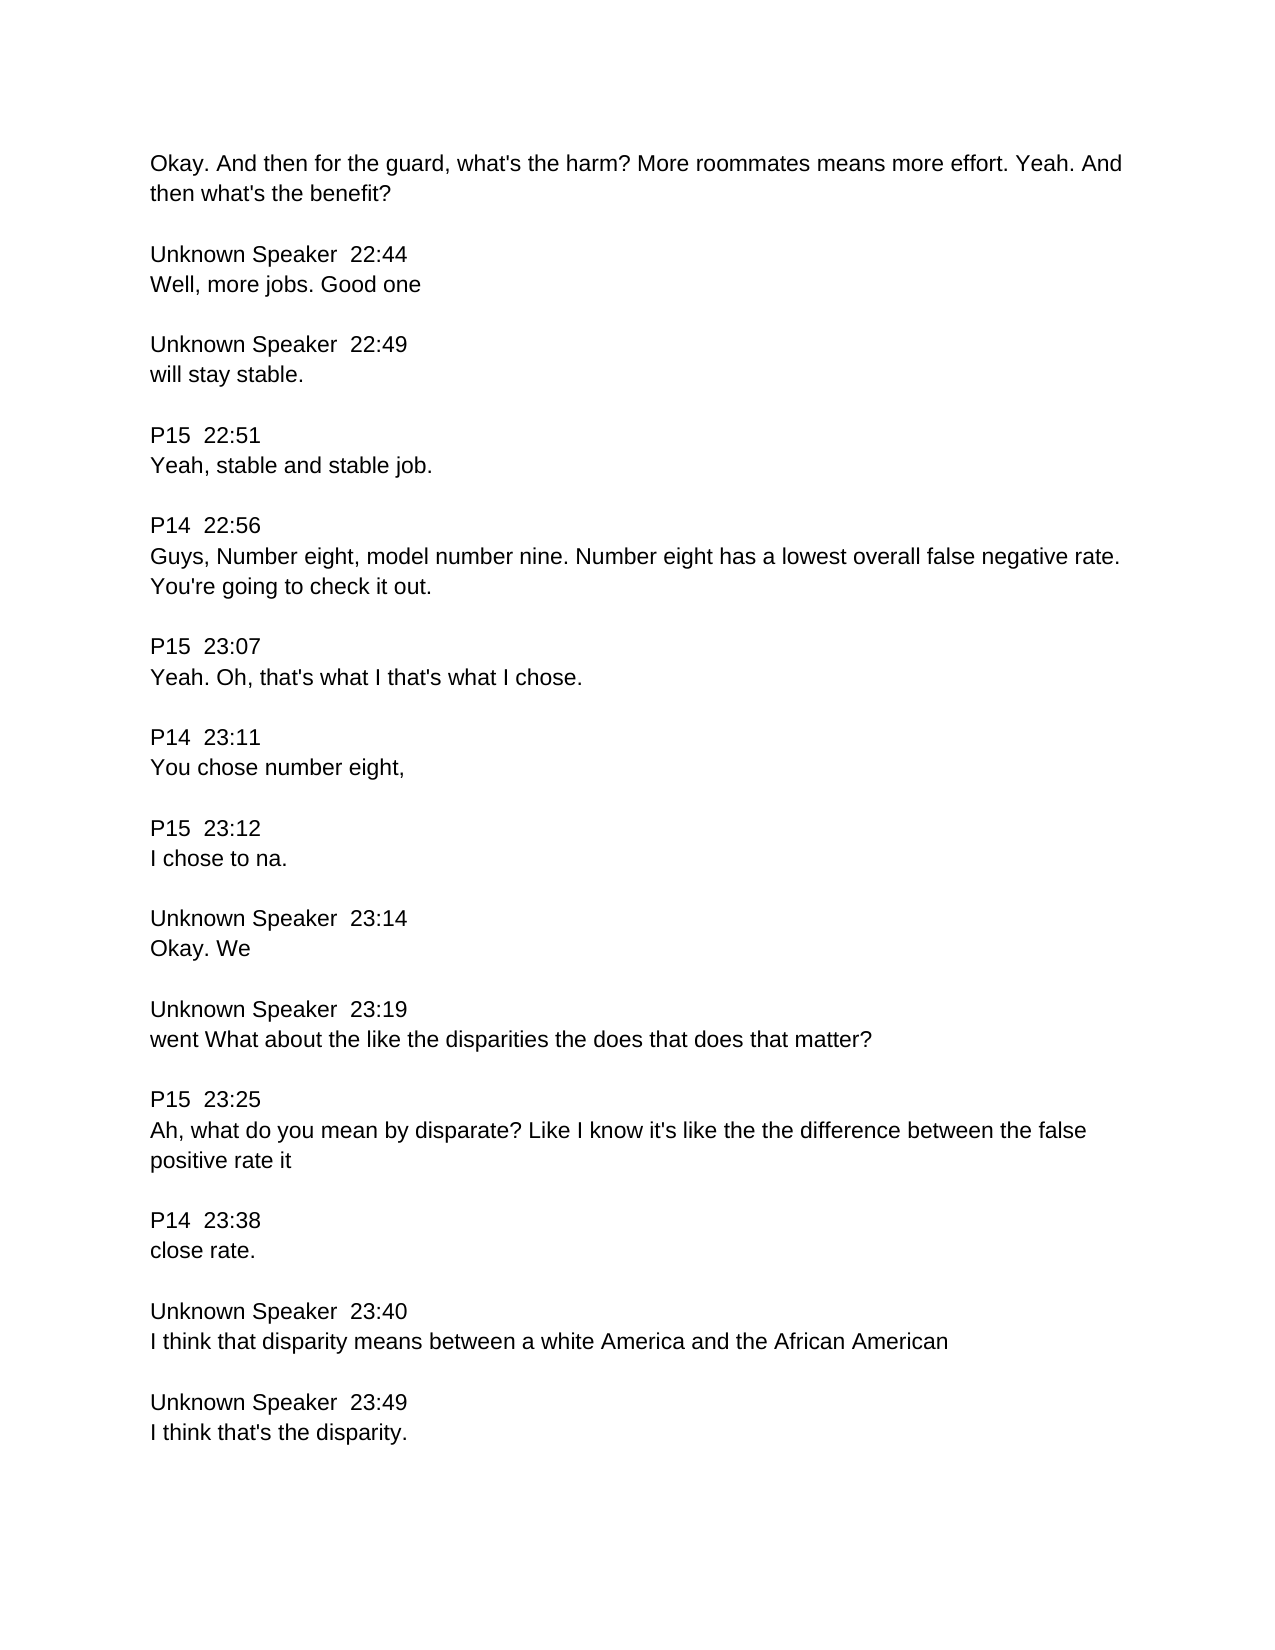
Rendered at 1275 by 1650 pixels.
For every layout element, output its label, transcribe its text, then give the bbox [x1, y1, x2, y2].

text Okay. And then for the guard, what's the harm? More roommates means more effort. Yeah. And then what's the benefit? [150, 150, 1125, 207]
text went What about the like the disparities the does that does that matter? [150, 1026, 1125, 1052]
text I chose to na. [150, 845, 1125, 871]
text You chose number eight, [150, 754, 1125, 781]
text Ah, what do you mean by disparate? Like I know it's like the the difference between the false positive rate it [150, 1117, 1125, 1173]
text P15 23:25 [150, 1086, 1125, 1113]
text Unknown Speaker 23:14 [150, 905, 1125, 932]
text I think that disparity means between a white America and the African American [150, 1328, 1125, 1354]
text will stay stable. [150, 361, 1125, 388]
text P15 23:07 [150, 633, 1125, 660]
text P14 23:11 [150, 724, 1125, 750]
text Unknown Speaker 23:19 [150, 996, 1125, 1022]
text Yeah. Oh, that's what I that's what I chose. [150, 663, 1125, 690]
text Yeah, stable and stable job. [150, 452, 1125, 478]
text P15 22:51 [150, 422, 1125, 448]
text Well, more jobs. Good one [150, 271, 1125, 297]
text Unknown Speaker 22:49 [150, 331, 1125, 358]
text Guys, Number eight, model number nine. Number eight has a lowest overall false negative rate. You're going to check it out. [150, 543, 1125, 599]
text Unknown Speaker 22:44 [150, 241, 1125, 267]
text P14 23:38 [150, 1207, 1125, 1234]
text P15 23:12 [150, 814, 1125, 841]
text Okay. We [150, 935, 1125, 962]
text I think that's the disparity. [150, 1419, 1125, 1445]
text Unknown Speaker 23:40 [150, 1298, 1125, 1324]
text P14 22:56 [150, 512, 1125, 539]
text Unknown Speaker 23:49 [150, 1388, 1125, 1415]
text close rate. [150, 1237, 1125, 1264]
